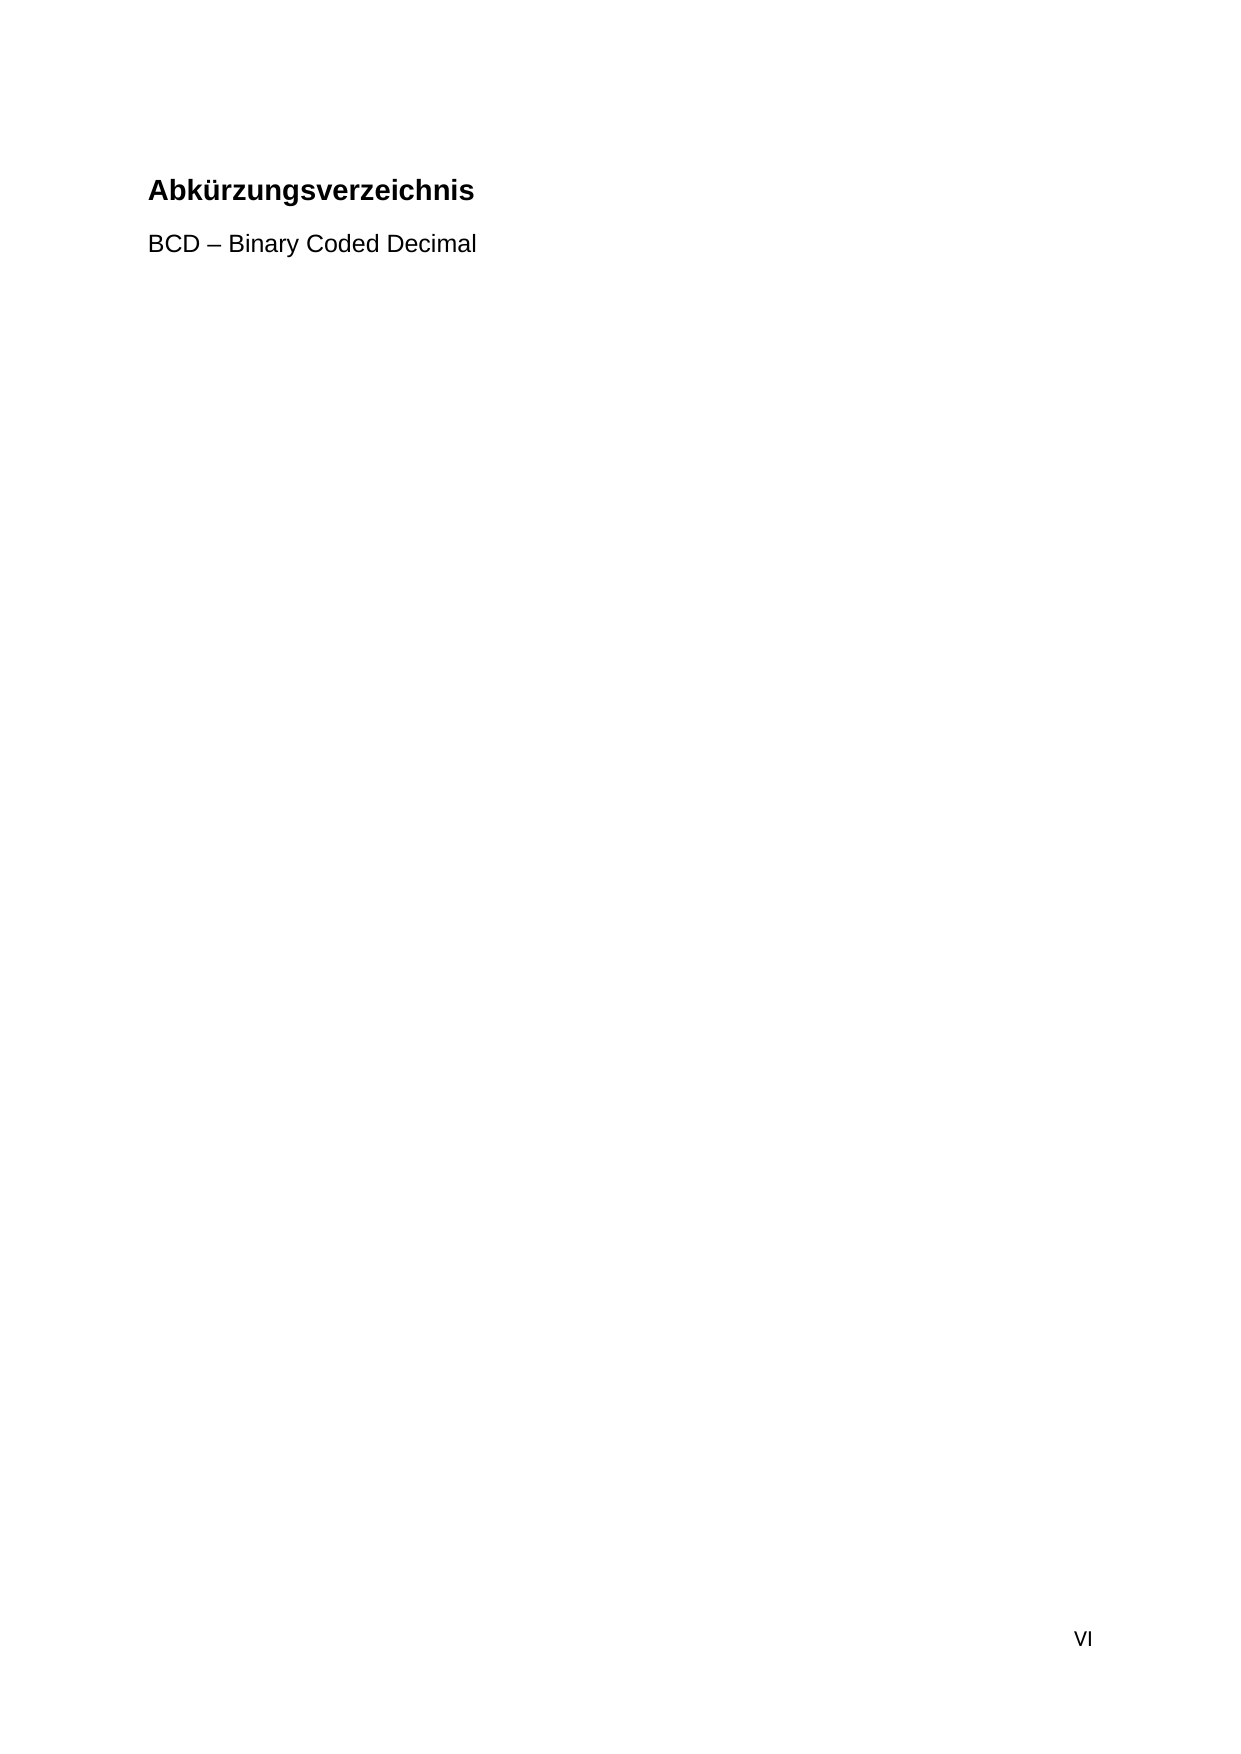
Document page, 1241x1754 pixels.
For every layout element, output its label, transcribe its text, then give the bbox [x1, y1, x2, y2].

text BCD – Binary Coded Decimal [148, 229, 1093, 257]
subtitle Abkürzungsverzeichnis [148, 173, 1093, 206]
